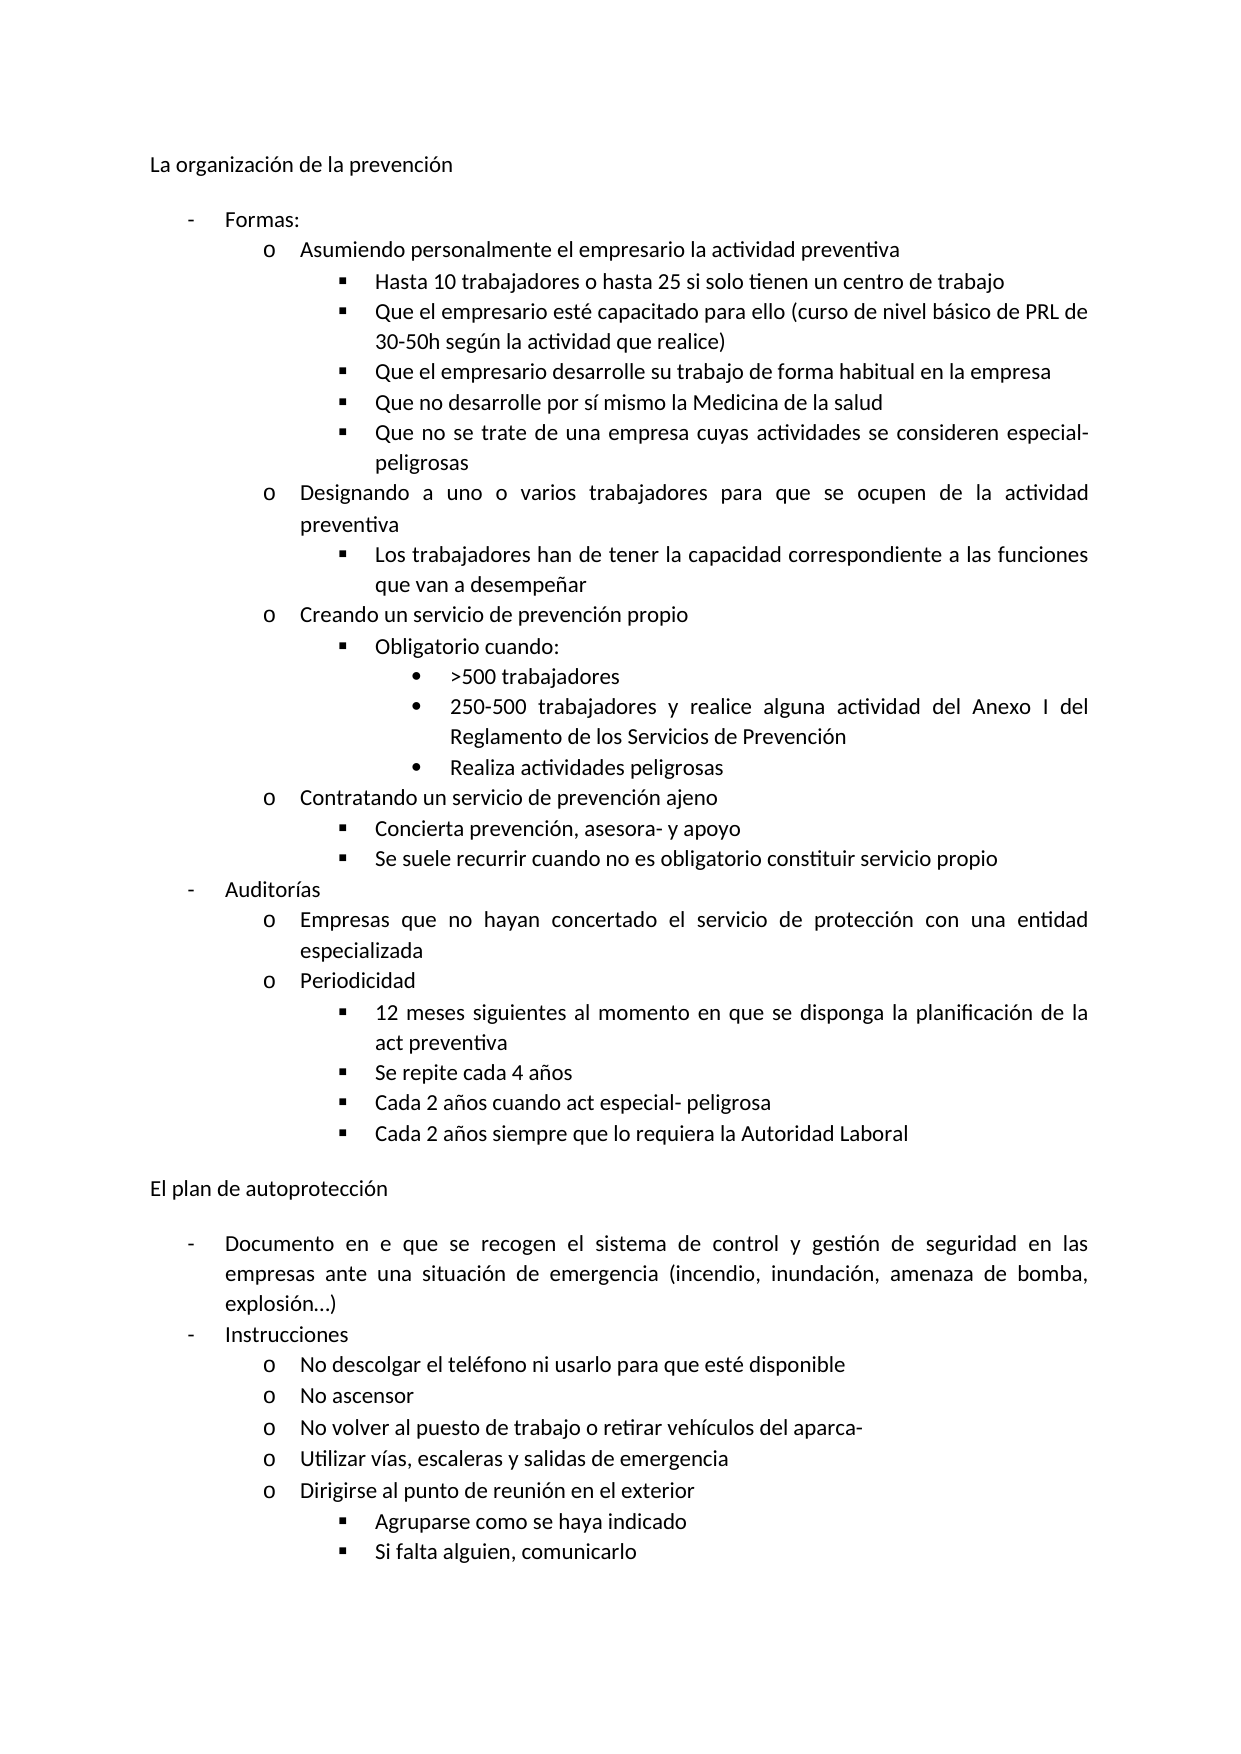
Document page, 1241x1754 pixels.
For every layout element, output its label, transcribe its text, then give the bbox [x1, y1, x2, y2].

list Contratando un servicio de prevención ajeno [262, 783, 1090, 812]
list 250-500 trabajadores y realice alguna actividad del Anexo I del Reglamento de los Servicios de Prevención [412, 692, 1090, 750]
list Cada 2 años siempre que lo requiera la Autoridad Laboral [337, 1119, 1090, 1147]
list Empresas que no hayan concertado el servicio de protección con una entidad especializada [262, 905, 1090, 964]
list Que el empresario desarrolle su trabajo de forma habitual en la empresa [337, 357, 1090, 386]
list Que no desarrolle por sí mismo la Medicina de la salud [337, 388, 1090, 416]
list Periodicidad [262, 966, 1090, 996]
list Formas: [187, 205, 1090, 233]
list Auditorías [187, 875, 1090, 903]
list Realiza actividades peligrosas [412, 753, 1090, 781]
text El plan de autoprotección [150, 1174, 1090, 1202]
list No ascensor [262, 1381, 1090, 1411]
list Asumiendo personalmente el empresario la actividad preventiva [262, 235, 1090, 264]
list Los trabajadores han de tener la capacidad correspondiente a las funciones que van a desempeñar [337, 540, 1090, 598]
list Designando a uno o varios trabajadores para que se ocupen de la actividad preventiva [262, 478, 1090, 538]
list >500 trabajadores [412, 662, 1090, 690]
list No descolgar el teléfono ni usarlo para que esté disponible [262, 1350, 1090, 1379]
list Se repite cada 4 años [337, 1058, 1090, 1086]
list Cada 2 años cuando act especial- peligrosa [337, 1088, 1090, 1117]
list Instrucciones [187, 1320, 1090, 1348]
list No volver al puesto de trabajo o retirar vehículos del aparca- [262, 1413, 1090, 1442]
text La organización de la prevención [150, 150, 1090, 178]
list Creando un servicio de prevención propio [262, 600, 1090, 629]
list Dirigirse al punto de reunión en el exterior [262, 1476, 1090, 1505]
list Si falta alguien, comunicarlo [337, 1537, 1090, 1566]
list Se suele recurrir cuando no es obligatorio constituir servicio propio [337, 844, 1090, 872]
list Utilizar vías, escaleras y salidas de emergencia [262, 1444, 1090, 1473]
list Concierta prevención, asesora- y apoyo [337, 814, 1090, 842]
list 12 meses siguientes al momento en que se disponga la planificación de la act preventiva [337, 998, 1090, 1056]
list Documento en e que se recogen el sistema de control y gestión de seguridad en las empresas ante una situación de emergencia (incendio, inundación, amenaza de bomba, explosión…) [187, 1229, 1090, 1318]
list Hasta 10 trabajadores o hasta 25 si solo tienen un centro de trabajo [337, 267, 1090, 295]
list Que no se trate de una empresa cuyas actividades se consideren especial- peligrosas [337, 418, 1090, 476]
list Que el empresario esté capacitado para ello (curso de nivel básico de PRL de 30-50h según la actividad que realice) [337, 297, 1090, 355]
list Obligatorio cuando: [337, 632, 1090, 660]
list Agruparse como se haya indicado [337, 1507, 1090, 1535]
